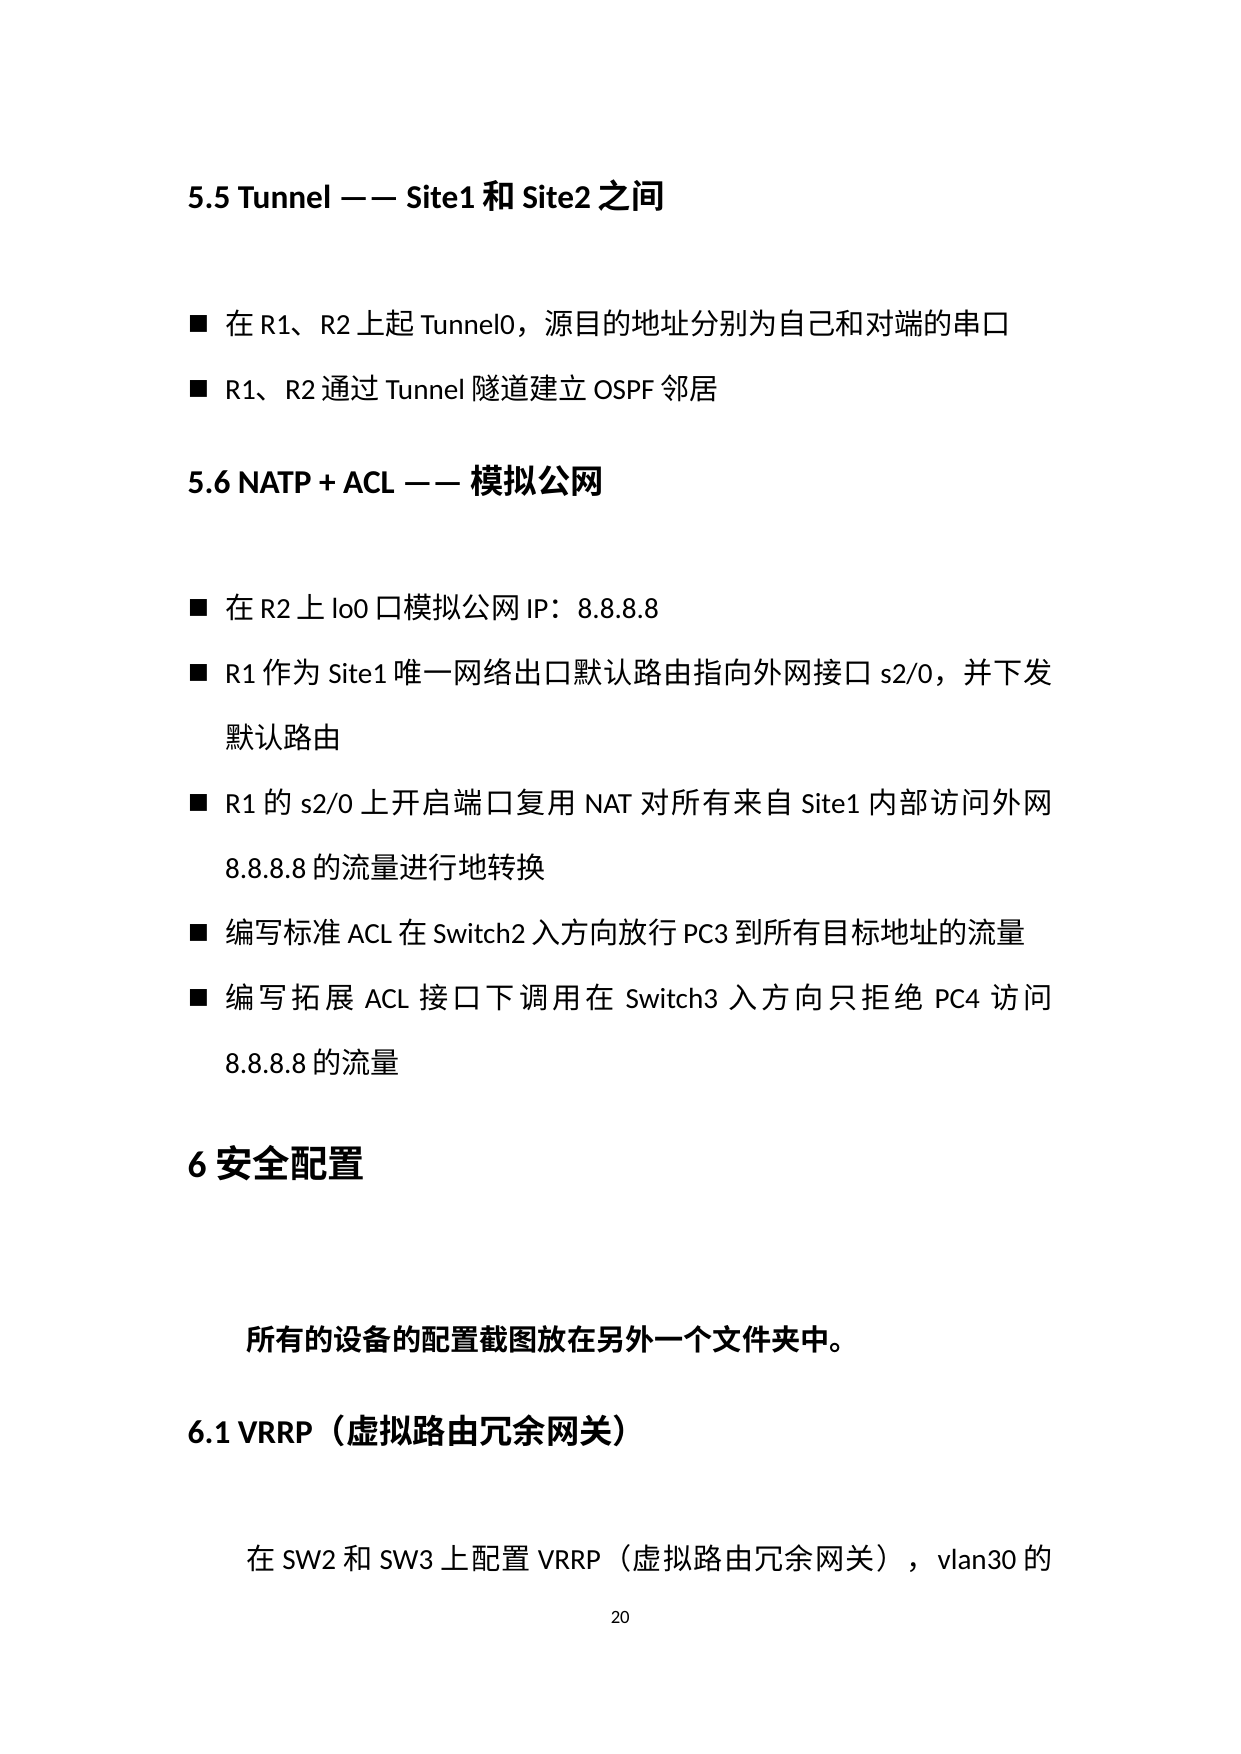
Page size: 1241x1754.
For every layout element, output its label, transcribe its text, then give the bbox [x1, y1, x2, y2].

list R1、R2通过Tunnel隧道建立OSPF邻居 [187, 354, 1053, 419]
subtitle 5.6 NATP + ACL —— 模拟公网 [187, 446, 1053, 511]
list R1的s2/0上开启端口复用NAT对所有来自Site1内部访问外网8.8.8.8的流量进行地转换 [187, 768, 1053, 898]
subtitle 6 安全配置 [187, 1129, 1053, 1194]
subtitle 6.1 VRRP（虚拟路由冗余网关） [187, 1397, 1053, 1462]
list 在R2上lo0口模拟公网IP：8.8.8.8 [187, 573, 1053, 638]
text 所有的设备的配置截图放在另外一个文件夹中。 [187, 1305, 1053, 1370]
list 编写拓展ACL接口下调用在Switch3入方向只拒绝PC4访问8.8.8.8的流量 [187, 963, 1053, 1093]
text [187, 1524, 1053, 1589]
subtitle 5.5 Tunnel —— Site1和Site2之间 [187, 162, 1053, 227]
list R1作为Site1唯一网络出口默认路由指向外网接口s2/0，并下发默认路由 [187, 638, 1053, 768]
list 编写标准ACL在Switch2入方向放行PC3到所有目标地址的流量 [187, 898, 1053, 963]
list 在R1、R2上起Tunnel0，源目的地址分别为自己和对端的串口 [187, 289, 1053, 354]
